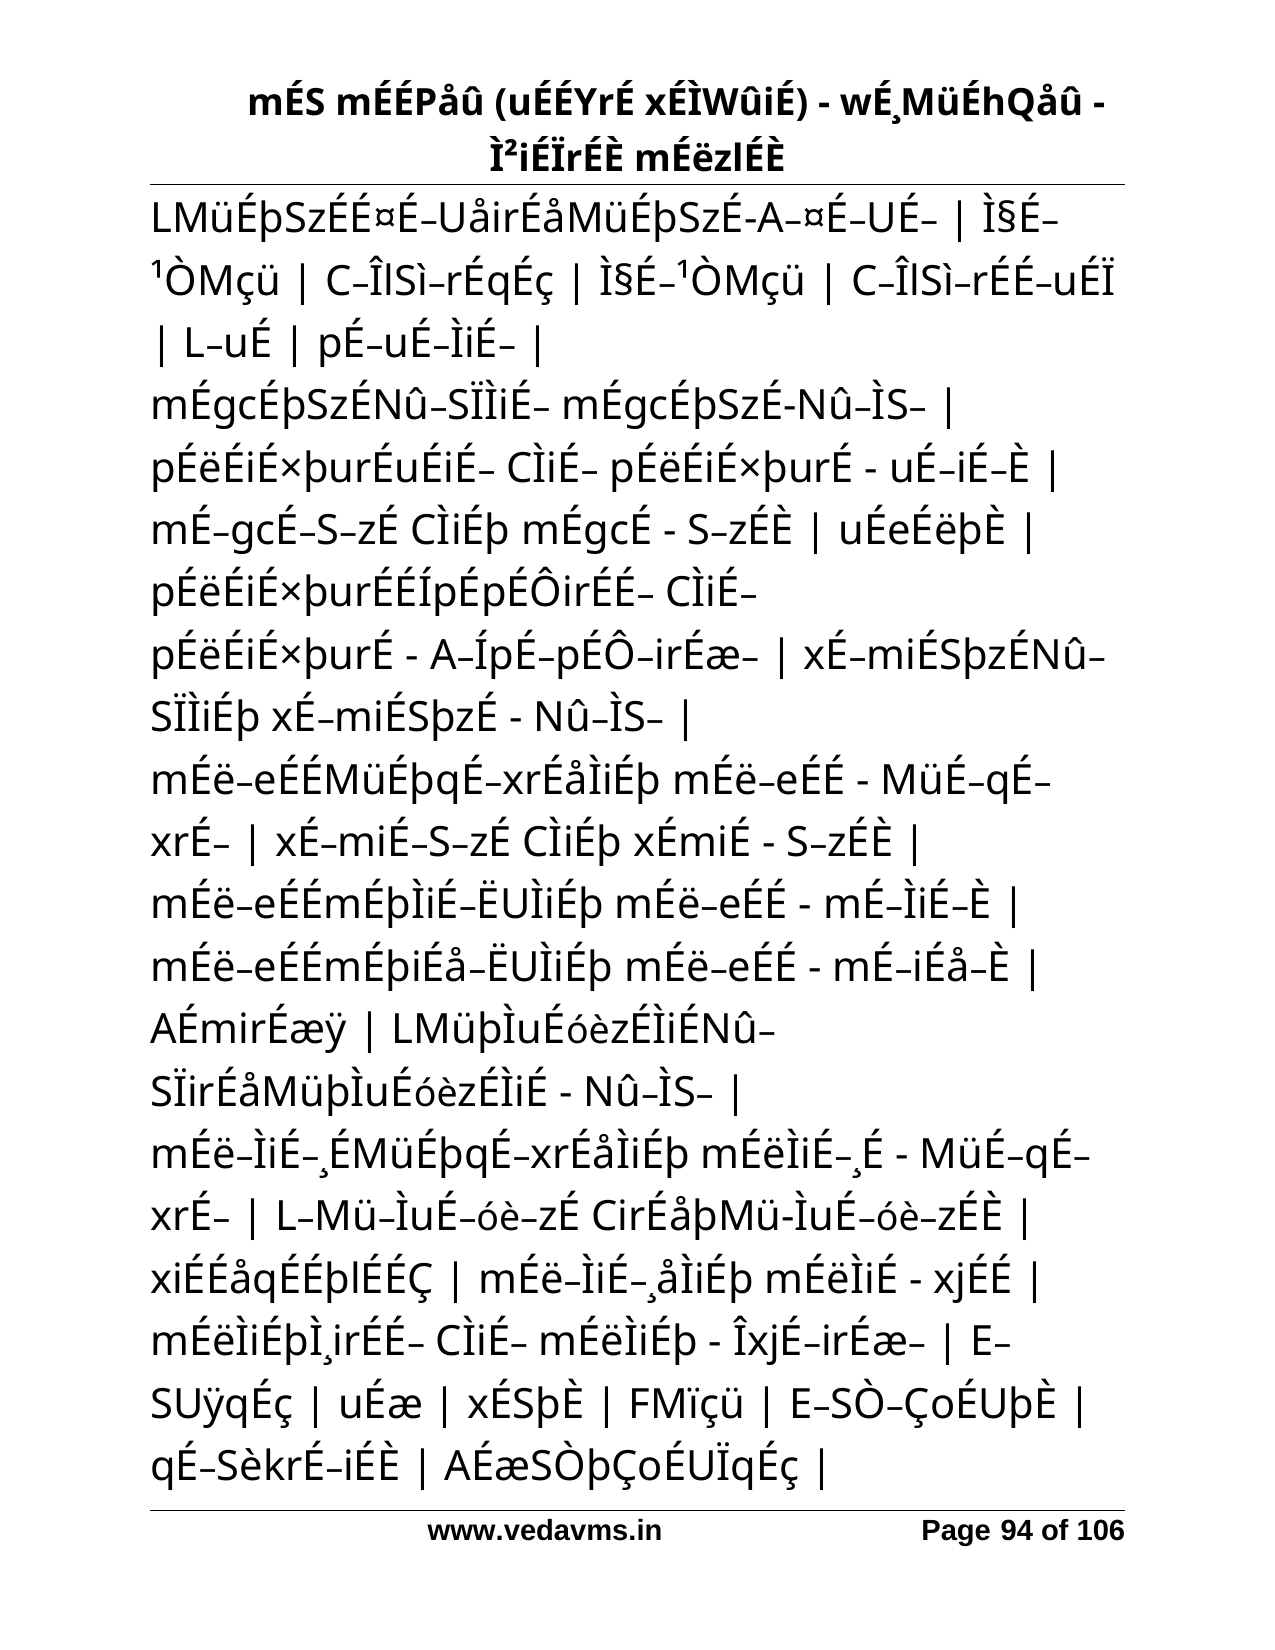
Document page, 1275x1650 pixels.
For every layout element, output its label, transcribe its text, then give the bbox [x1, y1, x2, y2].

text AÉmirÉæÿ | LMüþÌuÉóèzÉÌiÉNû–SÏirÉåMüþÌuÉóèzÉÌiÉ - Nû–ÌS– | [150, 999, 1125, 1118]
text mÉgcÉþSzÉNû–SÏÌiÉ– mÉgcÉþSzÉ-Nû–ÌS– | pÉëÉiÉ×þurÉuÉiÉ– CÌiÉ– pÉëÉiÉ×þurÉ - uÉ–iÉ–È | mÉ–gcÉ–S–zÉ CÌiÉþ mÉgcÉ - S–zÉÈ | uÉeÉëþÈ | pÉëÉiÉ×þurÉÉÍpÉpÉÔirÉÉ– CÌiÉ– [150, 375, 1125, 619]
text mÉë–eÉÉMüÉþqÉ–xrÉåÌiÉþ mÉë–eÉÉ - MüÉ–qÉ–xrÉ– | xÉ–miÉ–S–zÉ CÌiÉþ xÉmiÉ - S–zÉÈ | [150, 749, 1125, 869]
text pÉëÉiÉ×þurÉ - A–ÍpÉ–pÉÔ–irÉæ– | xÉ–miÉSþzÉNû–SÏÌiÉþ xÉ–miÉSþzÉ - Nû–ÌS– | [150, 625, 1125, 744]
text mÉë–eÉÉmÉþÌiÉ–ËUÌiÉþ mÉë–eÉÉ - mÉ–ÌiÉ–È | mÉë–eÉÉmÉþiÉå–ËUÌiÉþ mÉë–eÉÉ - mÉ–iÉå–È | [150, 874, 1125, 993]
